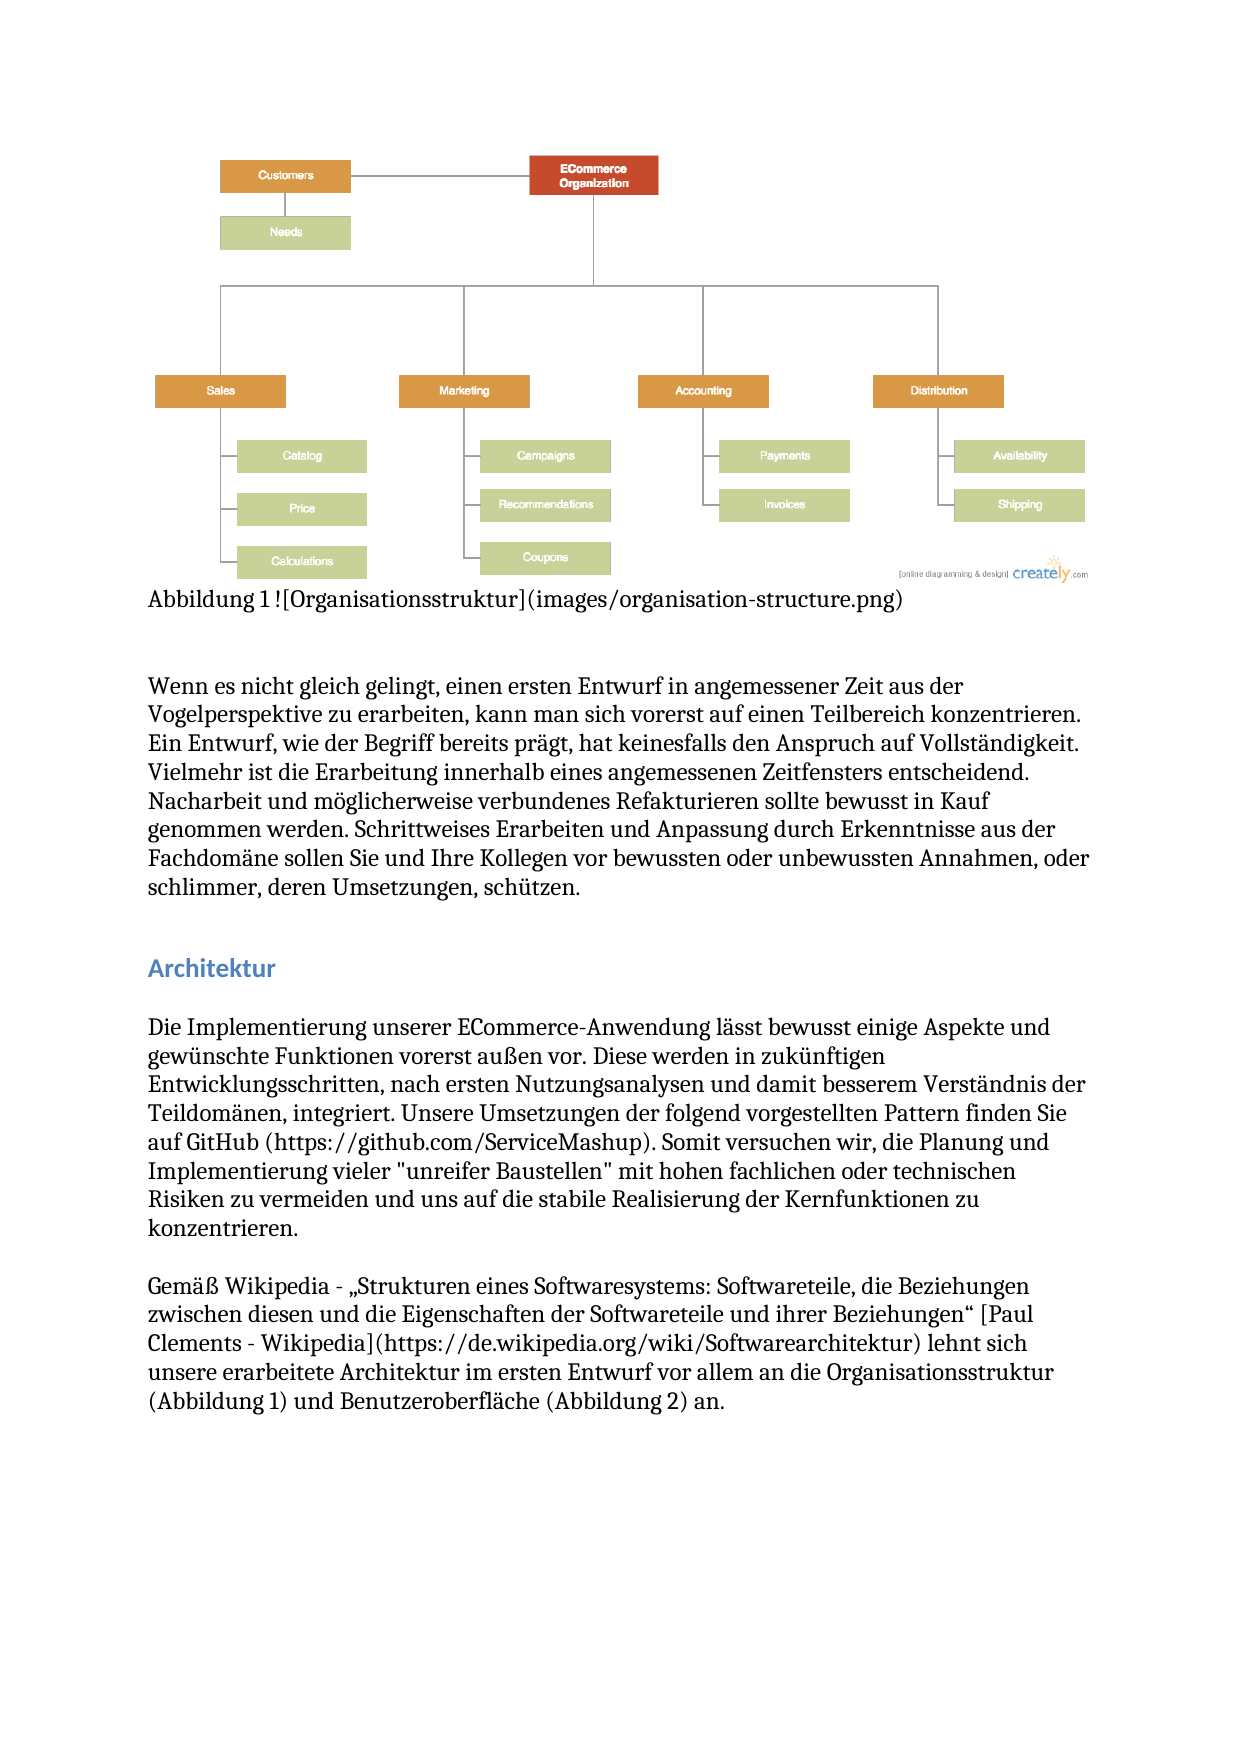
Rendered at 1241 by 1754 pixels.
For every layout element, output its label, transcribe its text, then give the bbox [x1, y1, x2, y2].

text Die Implementierung unserer ECommerce-Anwendung lässt bewusst einige Aspekte und gewünschte Funktionen vorerst außen vor. Diese werden in zukünftigen Entwicklungsschritten, nach ersten Nutzungsanalysen und damit besserem Verständnis der Teildomänen, integriert. Unsere Umsetzungen der folgend vorgestellten Pattern finden Sie auf GitHub (https://github.com/ServiceMashup). Somit versuchen wir, die Planung und Implementierung vieler "unreifer Baustellen" mit hohen fachlichen oder technischen Risiken zu vermeiden und uns auf die stabile Realisierung der Kernfunktionen zu konzentrieren. [148, 1013, 1093, 1243]
text Wenn es nicht gleich gelingt, einen ersten Entwurf in angemessener Zeit aus der Vogelperspektive zu erarbeiten, kann man sich vorerst auf einen Teilbereich konzentrieren. Ein Entwurf, wie der Begriff bereits prägt, hat keinesfalls den Anspruch auf Vollständigkeit. Vielmehr ist die Erarbeitung innerhalb eines angemessenen Zeitfensters entscheidend. Nacharbeit und möglicherweise verbundenes Refakturieren sollte bewusst in Kauf genommen werden. Schrittweises Erarbeiten und Anpassung durch Erkenntnisse aus der Fachdomäne sollen Sie und Ihre Kollegen vor bewussten oder unbewussten Annahmen, oder schlimmer, deren Umsetzungen, schützen. [148, 672, 1093, 902]
text Gemäß Wikipedia - „Strukturen eines Softwaresystems: Softwareteile, die Beziehungen zwischen diesen und die Eigenschaften der Softwareteile und ihrer Beziehungen“ [Paul Clements - Wikipedia](https://de.wikipedia.org/wiki/Softwarearchitektur) lehnt sich unsere erarbeitete Architektur im ersten Entwurf vor allem an die Organisationsstruktur (Abbildung 1) und Benutzeroberfläche (Abbildung 2) an. [148, 1272, 1093, 1415]
text Abbildung 1 ![Organisationsstruktur](images/organisation-structure.png) [148, 585, 1093, 614]
picture [147, 147, 1092, 586]
subtitle Architektur [148, 951, 1093, 984]
